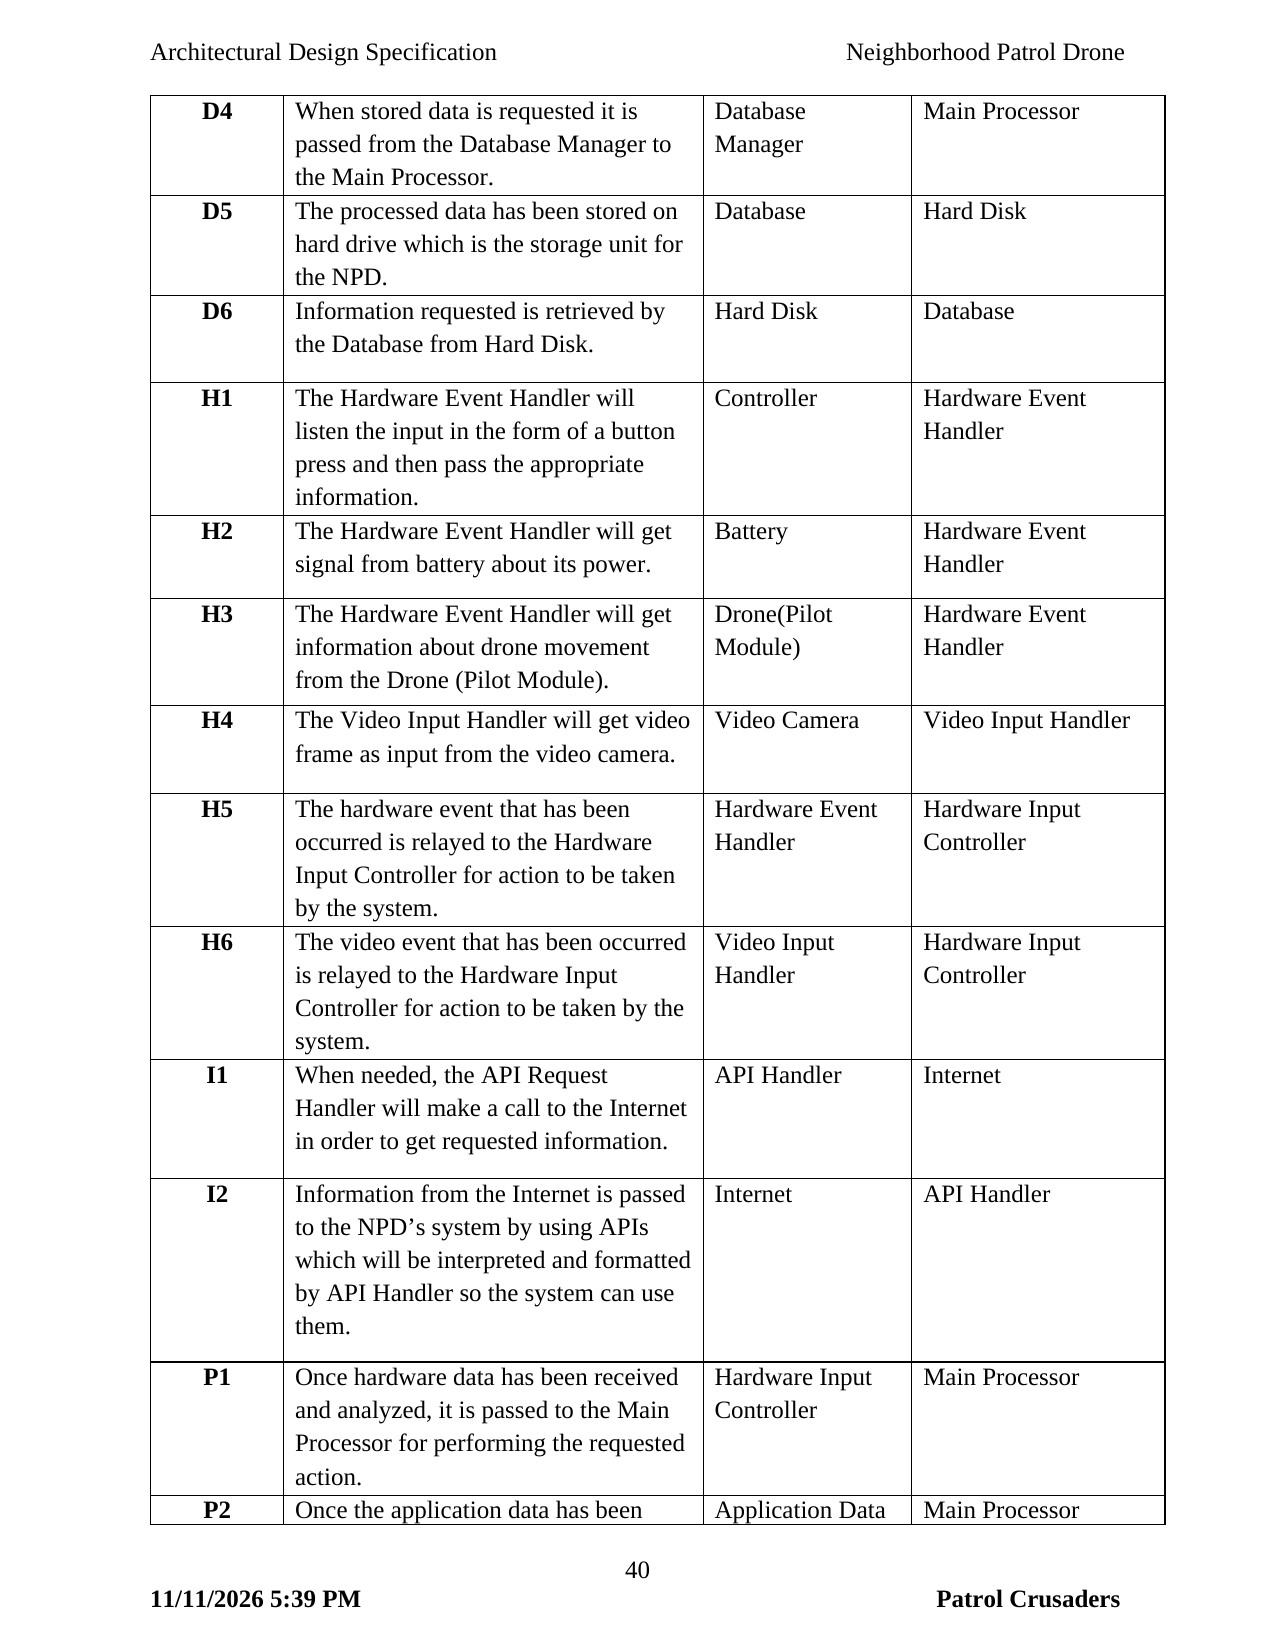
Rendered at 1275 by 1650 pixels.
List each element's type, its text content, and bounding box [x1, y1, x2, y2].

table_cell H5 [151, 794, 283, 926]
table_cell H3 [151, 599, 283, 704]
table_cell Video Input Handler [704, 927, 911, 1059]
table_cell I1 [151, 1060, 283, 1178]
table_cell Hardware Event Handler [912, 599, 1164, 704]
table_cell Internet [704, 1179, 911, 1361]
table_cell Controller [704, 383, 911, 515]
table_cell Hardware Input Controller [912, 927, 1164, 1059]
table_cell P1 [151, 1363, 283, 1494]
table_cell When needed, the API Request Handler will make a call to the Internet in order to get requested information. [284, 1060, 703, 1178]
table_cell The processed data has been stored on hard drive which is the storage unit for the NPD. [284, 196, 703, 295]
table_cell Once hardware data has been received and analyzed, it is passed to the Main Processor for performing the requested action. [284, 1363, 703, 1494]
table_cell D4 [151, 96, 283, 195]
table_cell Information from the Internet is passed to the NPD’s system by using APIs which will be interpreted and formatted by API Handler so the system can use them. [284, 1179, 703, 1361]
table_cell Hardware Event Handler [912, 516, 1164, 598]
table_cell The Hardware Event Handler will get information about drone movement from the Drone (Pilot Module). [284, 599, 703, 704]
table_cell Video Input Handler [912, 706, 1164, 793]
table_cell API Handler [912, 1179, 1164, 1361]
table_cell The Video Input Handler will get video frame as input from the video camera. [284, 706, 703, 793]
table_cell The video event that has been occurred is relayed to the Hardware Input Controller for action to be taken by the system. [284, 927, 703, 1059]
table_cell Database [912, 296, 1164, 382]
table_cell Main Processor [912, 96, 1164, 195]
table_cell Battery [704, 516, 911, 598]
table_cell Hard Disk [704, 296, 911, 382]
table_cell H2 [151, 516, 283, 598]
table_cell H6 [151, 927, 283, 1059]
table_cell API Handler [704, 1060, 911, 1178]
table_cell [704, 1496, 911, 1524]
table_cell Hardware Input Controller [912, 794, 1164, 926]
table_cell D6 [151, 296, 283, 382]
table_cell Hardware Event Handler [912, 383, 1164, 515]
table_cell The hardware event that has been occurred is relayed to the Hardware Input Controller for action to be taken by the system. [284, 794, 703, 926]
table_cell H1 [151, 383, 283, 515]
table_cell Database Manager [704, 96, 911, 195]
table_cell I2 [151, 1179, 283, 1361]
table_cell The Hardware Event Handler will listen the input in the form of a button press and then pass the appropriate information. [284, 383, 703, 515]
table_cell When stored data is requested it is passed from the Database Manager to the Main Processor. [284, 96, 703, 195]
table_cell D5 [151, 196, 283, 295]
table_cell Hard Disk [912, 196, 1164, 295]
table_cell Database [704, 196, 911, 295]
table_cell Hardware Event Handler [704, 794, 911, 926]
table_cell P2 [151, 1496, 283, 1524]
table_cell Drone(Pilot Module) [704, 599, 911, 704]
table_cell Main Processor [912, 1496, 1164, 1524]
table_cell H4 [151, 706, 283, 793]
table_cell The Hardware Event Handler will get signal from battery about its power. [284, 516, 703, 598]
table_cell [284, 1496, 703, 1524]
table_cell Video Camera [704, 706, 911, 793]
table_cell Hardware Input Controller [704, 1363, 911, 1494]
table_cell Internet [912, 1060, 1164, 1178]
table_cell Main Processor [912, 1363, 1164, 1494]
table_cell Information requested is retrieved by the Database from Hard Disk. [284, 296, 703, 382]
